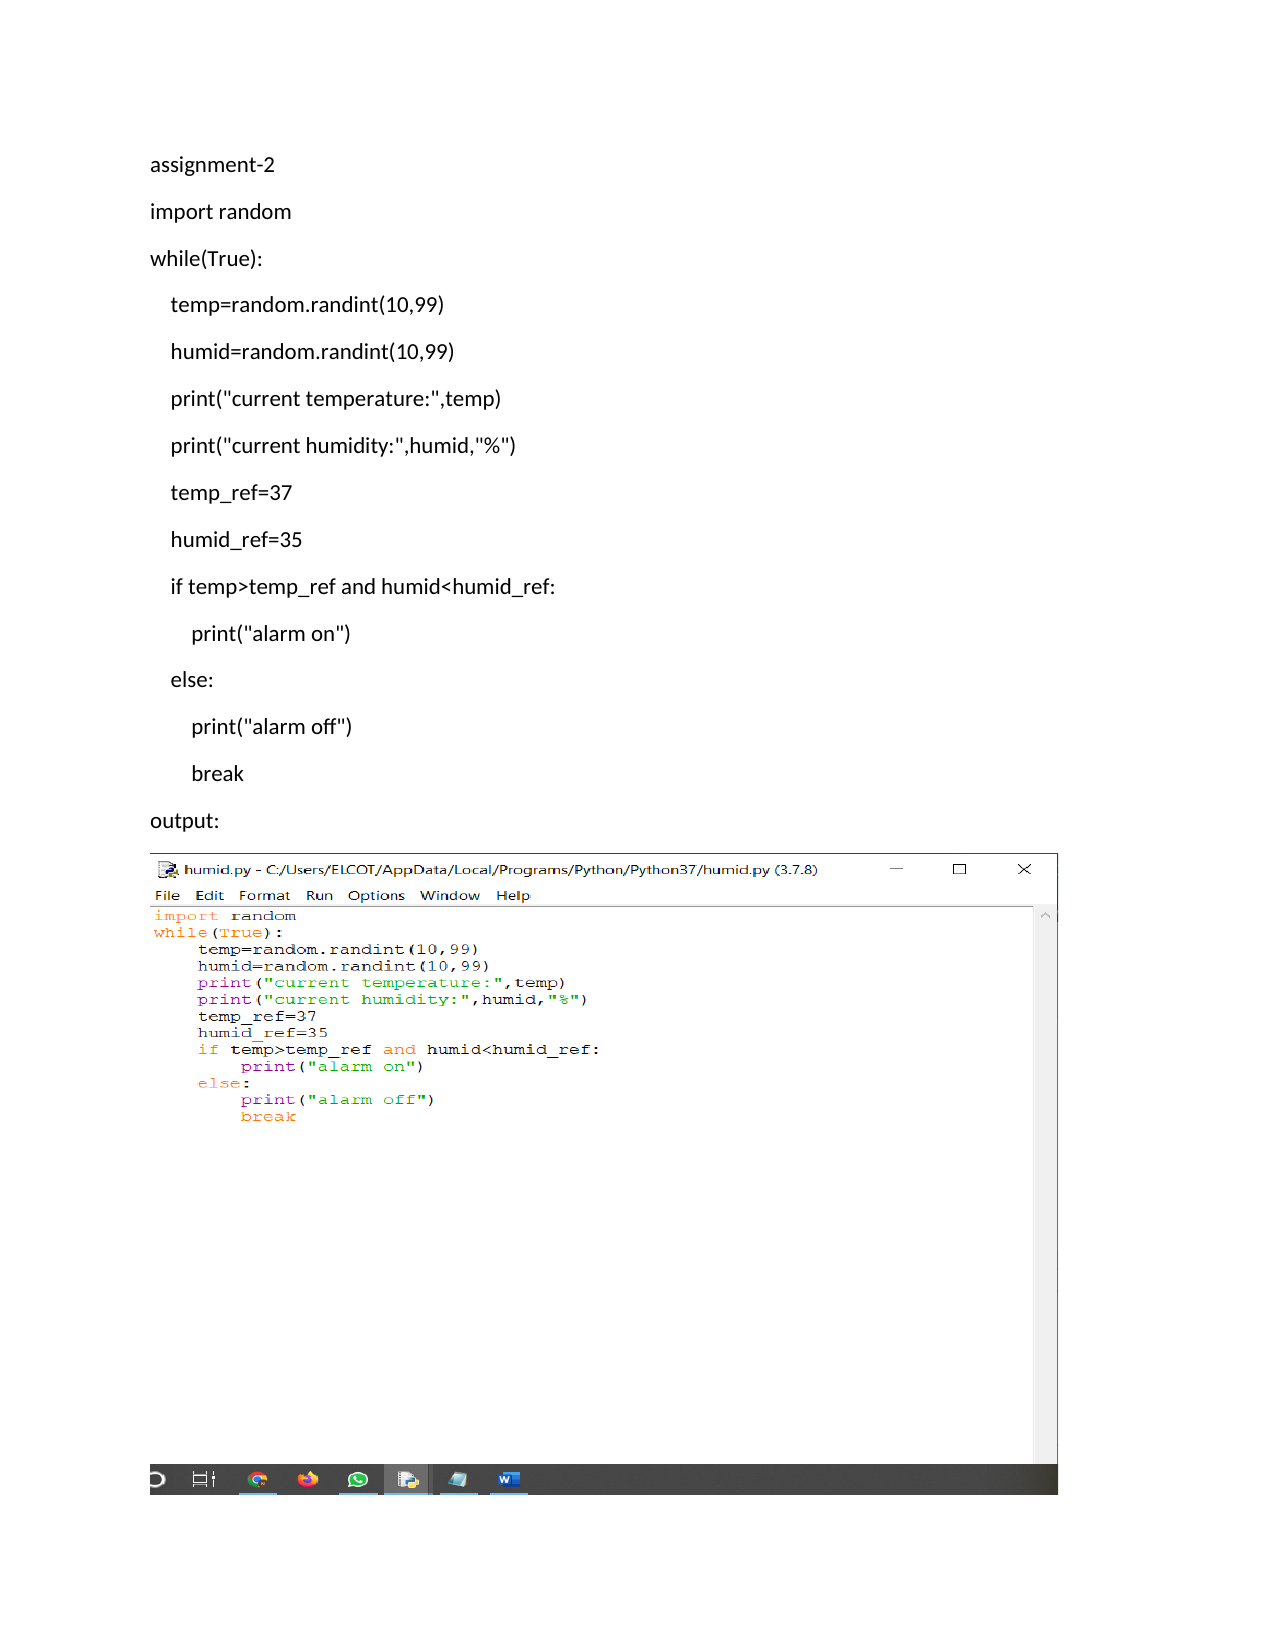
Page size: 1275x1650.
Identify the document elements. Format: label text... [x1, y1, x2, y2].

text break [150, 759, 1125, 787]
text while(True): [150, 244, 1125, 272]
text print("alarm off") [150, 712, 1125, 741]
text temp_ref=37 [150, 478, 1125, 506]
text if temp>temp_ref and humid<humid_ref: [150, 572, 1125, 600]
text temp=random.randint(10,99) [150, 291, 1125, 319]
text import random [150, 197, 1125, 225]
text assignment-2 [150, 150, 1125, 178]
text output: [150, 806, 1125, 834]
text print("current temperature:",temp) [150, 384, 1125, 412]
text print("current humidity:",humid,"%") [150, 431, 1125, 459]
text else: [150, 666, 1125, 694]
picture [150, 853, 1059, 1495]
text humid=random.randint(10,99) [150, 337, 1125, 366]
text print("alarm on") [150, 619, 1125, 647]
text humid_ref=35 [150, 525, 1125, 553]
